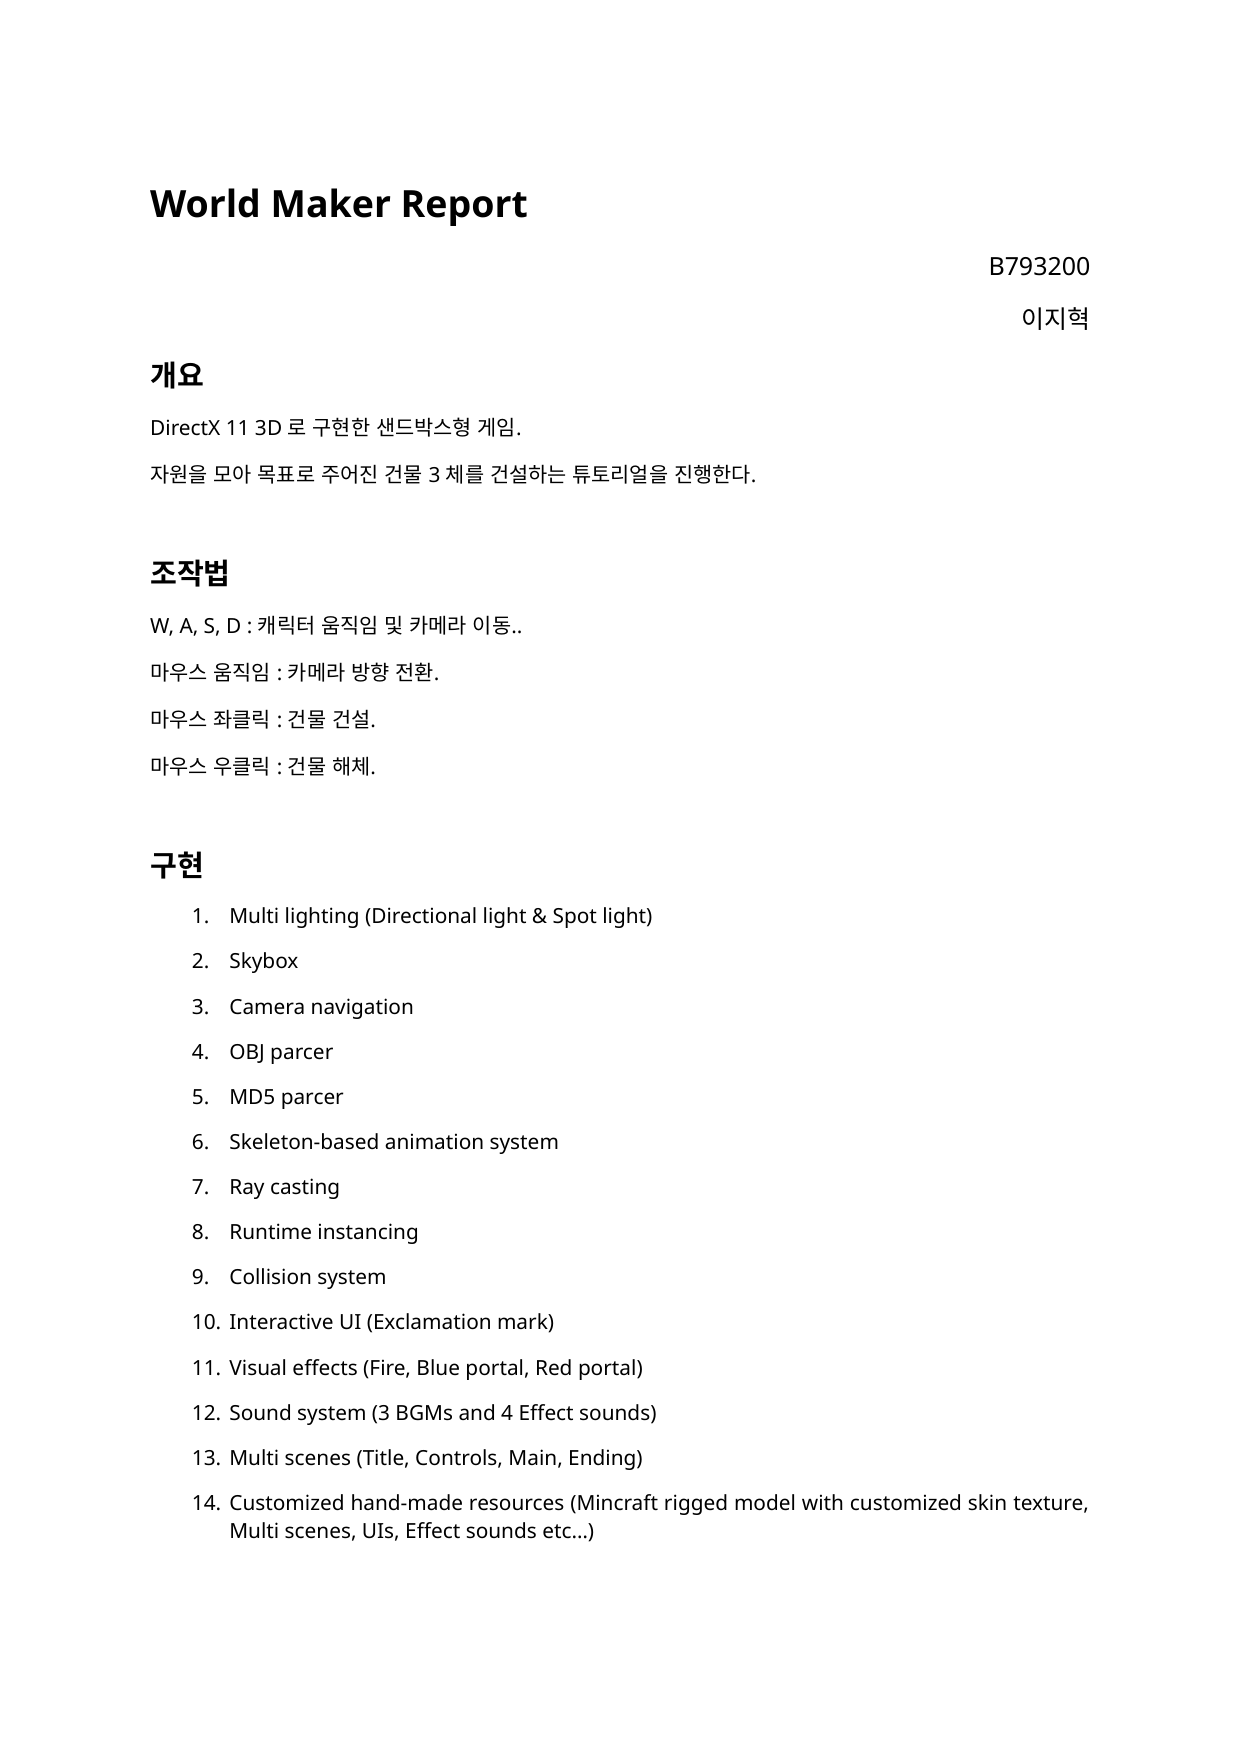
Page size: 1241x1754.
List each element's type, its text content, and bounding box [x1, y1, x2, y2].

list Visual effects (Fire, Blue portal, Red portal) [192, 1353, 1090, 1381]
list Collision system [192, 1262, 1090, 1291]
list Multi scenes (Title, Controls, Main, Ending) [192, 1443, 1090, 1471]
list MD5 parcer [192, 1082, 1090, 1110]
list Skeleton-based animation system [192, 1127, 1090, 1156]
text 이지혁 [150, 300, 1090, 336]
list Multi lighting (Directional light & Spot light) [192, 902, 1090, 930]
list Runtime instancing [192, 1217, 1090, 1246]
text 구현 [150, 843, 1090, 885]
text W, A, S, D : 캐릭터 움직임 및 카메라 이동.. [150, 609, 1090, 640]
list Camera navigation [192, 992, 1090, 1020]
list Interactive UI (Exclamation mark) [192, 1307, 1090, 1336]
list Skybox [192, 947, 1090, 975]
text World Maker Report [150, 177, 1090, 228]
list OBJ parcer [192, 1037, 1090, 1065]
text B793200 [150, 249, 1090, 283]
text 마우스 움직임 : 카메라 방향 전환. [150, 657, 1090, 687]
text 조작법 [150, 551, 1090, 593]
text 마우스 우클릭 : 건물 해체. [150, 751, 1090, 781]
list Sound system (3 BGMs and 4 Effect sounds) [192, 1398, 1090, 1426]
text DirectX 11 3D 로 구현한 샌드박스형 게임. [150, 412, 1090, 442]
text 개요 [150, 353, 1090, 395]
list Customized hand-made resources (Mincraft rigged model with customized skin texture, Multi scenes, UIs, Effect sounds etc…) [192, 1488, 1090, 1545]
text 마우스 좌클릭 : 건물 건설. [150, 703, 1090, 734]
list Ray casting [192, 1172, 1090, 1201]
text 자원을 모아 목표로 주어진 건물 3 체를 건설하는 튜토리얼을 진행한다. [150, 458, 1090, 489]
